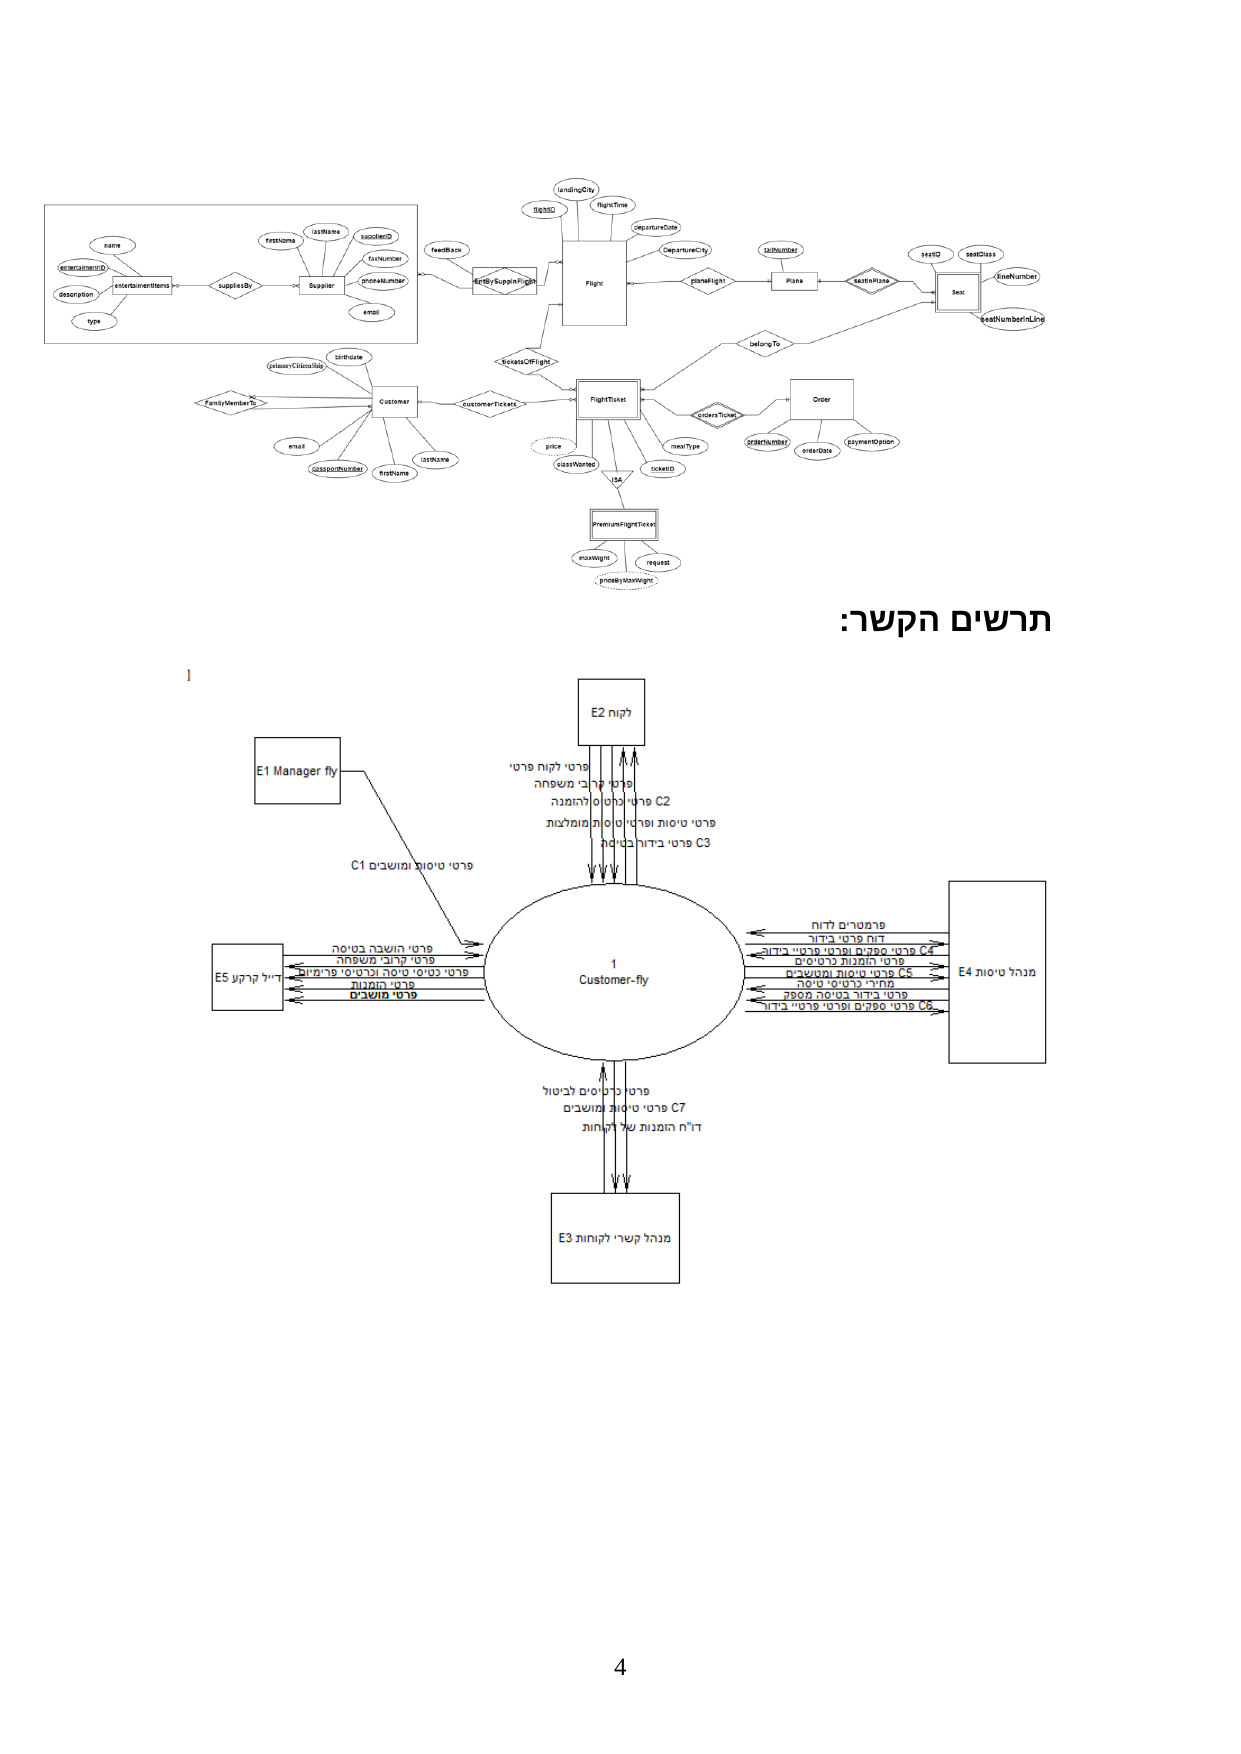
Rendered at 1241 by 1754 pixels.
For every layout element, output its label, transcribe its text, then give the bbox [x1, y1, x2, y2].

picture [187, 663, 1053, 1304]
picture [30, 175, 1053, 600]
subtitle תרשים הקשר: [187, 600, 1053, 638]
